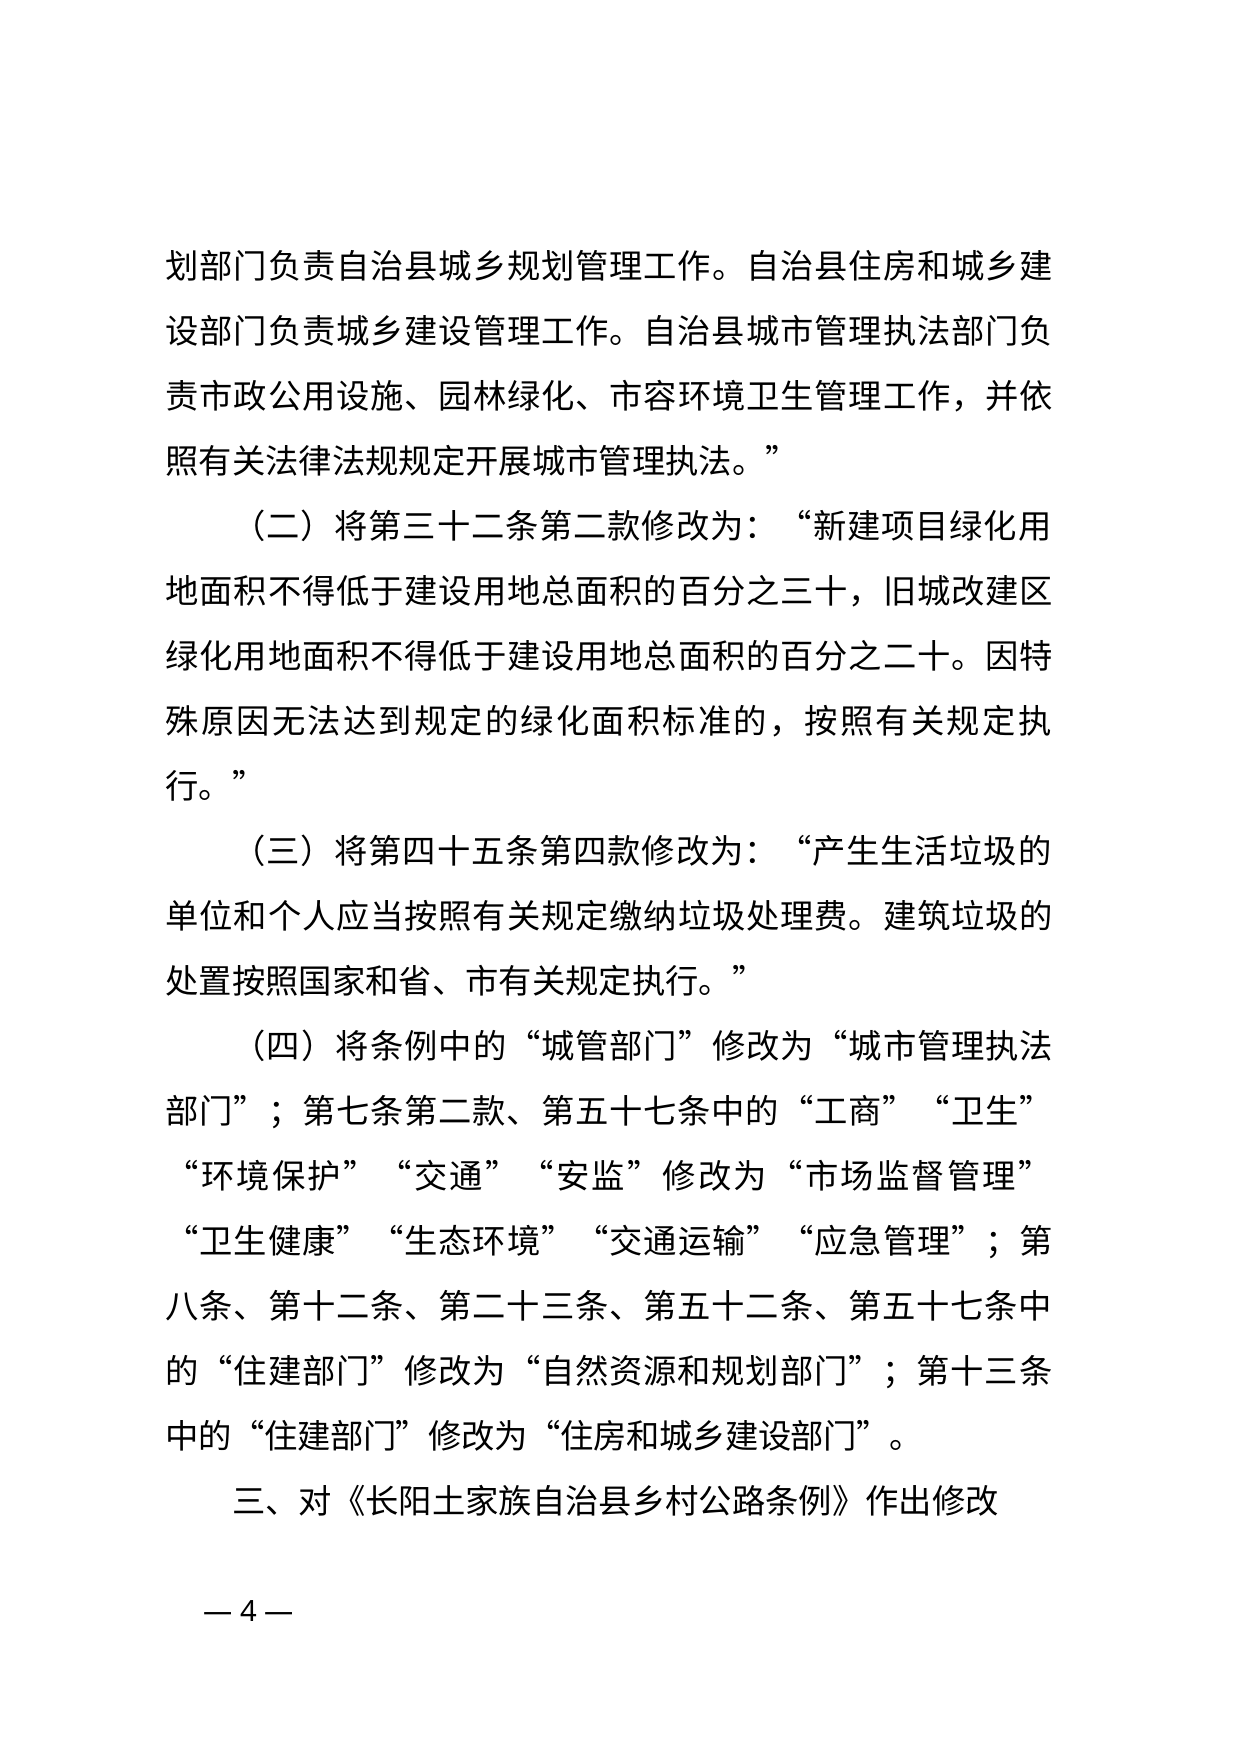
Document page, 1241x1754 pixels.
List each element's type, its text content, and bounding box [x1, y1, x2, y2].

text （三）将第四十五条第四款修改为：“产生生活垃圾的单位和个人应当按照有关规定缴纳垃圾处理费。建筑垃圾的处置按照国家和省、市有关规定执行。” [165, 816, 1053, 1011]
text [165, 231, 1053, 491]
text （四）将条例中的“城管部门”修改为“城市管理执法部门”；第七条第二款、第五十七条中的“工商”“卫生”“环境保护”“交通”“安监”修改为“市场监督管理”“卫生健康”“生态环境”“交通运输”“应急管理”；第八条、第十二条、第二十三条、第五十二条、第五十七条中的“住建部门”修改为“自然资源和规划部门”；第十三条中的“住建部门”修改为“住房和城乡建设部门”。 [165, 1011, 1053, 1466]
text 三、对《长阳土家族自治县乡村公路条例》作出修改 [165, 1466, 1053, 1531]
text （二）将第三十二条第二款修改为：“新建项目绿化用地面积不得低于建设用地总面积的百分之三十，旧城改建区绿化用地面积不得低于建设用地总面积的百分之二十。因特殊原因无法达到规定的绿化面积标准的，按照有关规定执行。” [165, 491, 1053, 816]
